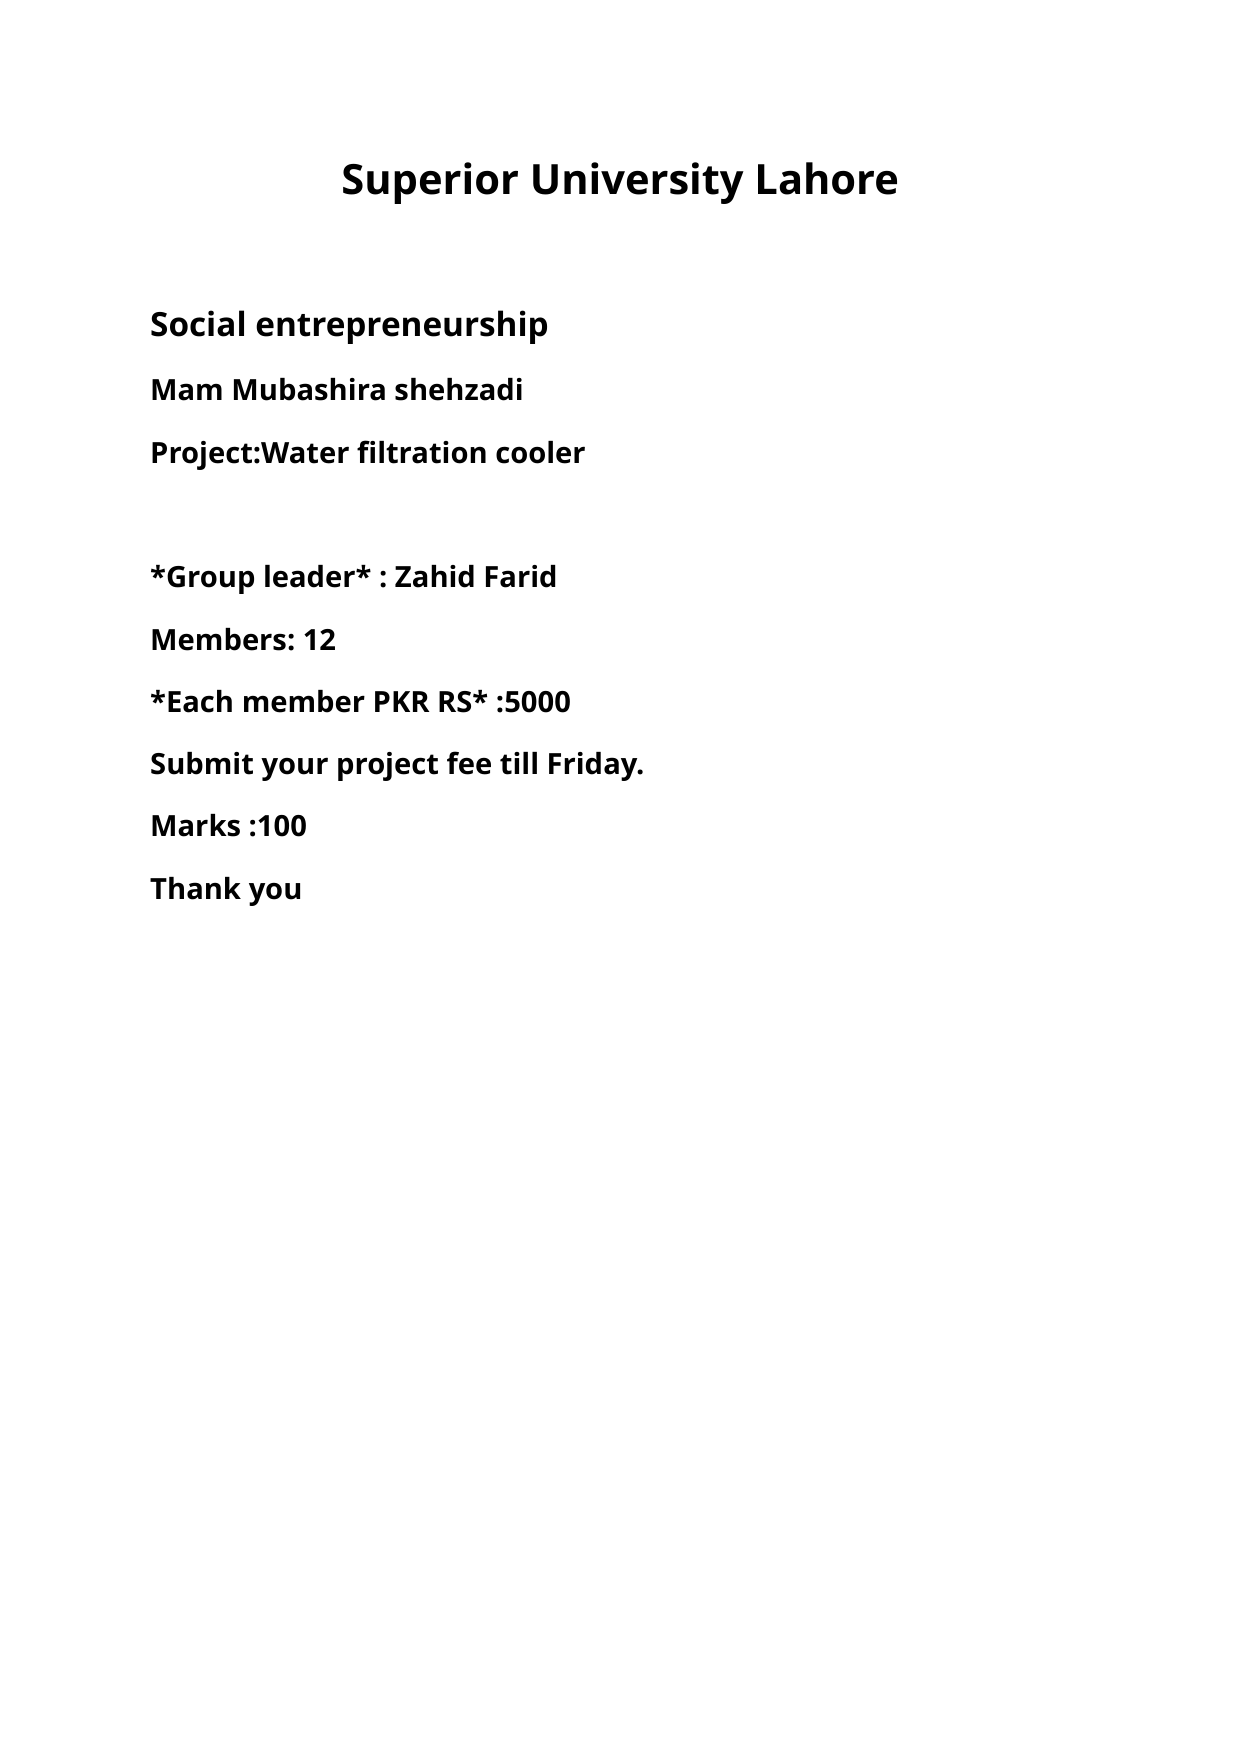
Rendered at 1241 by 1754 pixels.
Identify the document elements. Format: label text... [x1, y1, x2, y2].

text Submit your project fee till Friday. [150, 743, 1090, 783]
text Marks :100 [150, 806, 1090, 845]
text Thank you [150, 868, 1090, 908]
text *Each member PKR RS* :5000 [150, 681, 1090, 721]
text Social entrepreneurship [150, 301, 1090, 346]
text Mam Mubashira shehzadi [150, 369, 1090, 409]
text Project:Water filtration cooler [150, 432, 1090, 472]
text Members: 12 [150, 619, 1090, 658]
text *Group leader* : Zahid Farid [150, 556, 1090, 596]
text Superior University Lahore [150, 150, 1090, 207]
